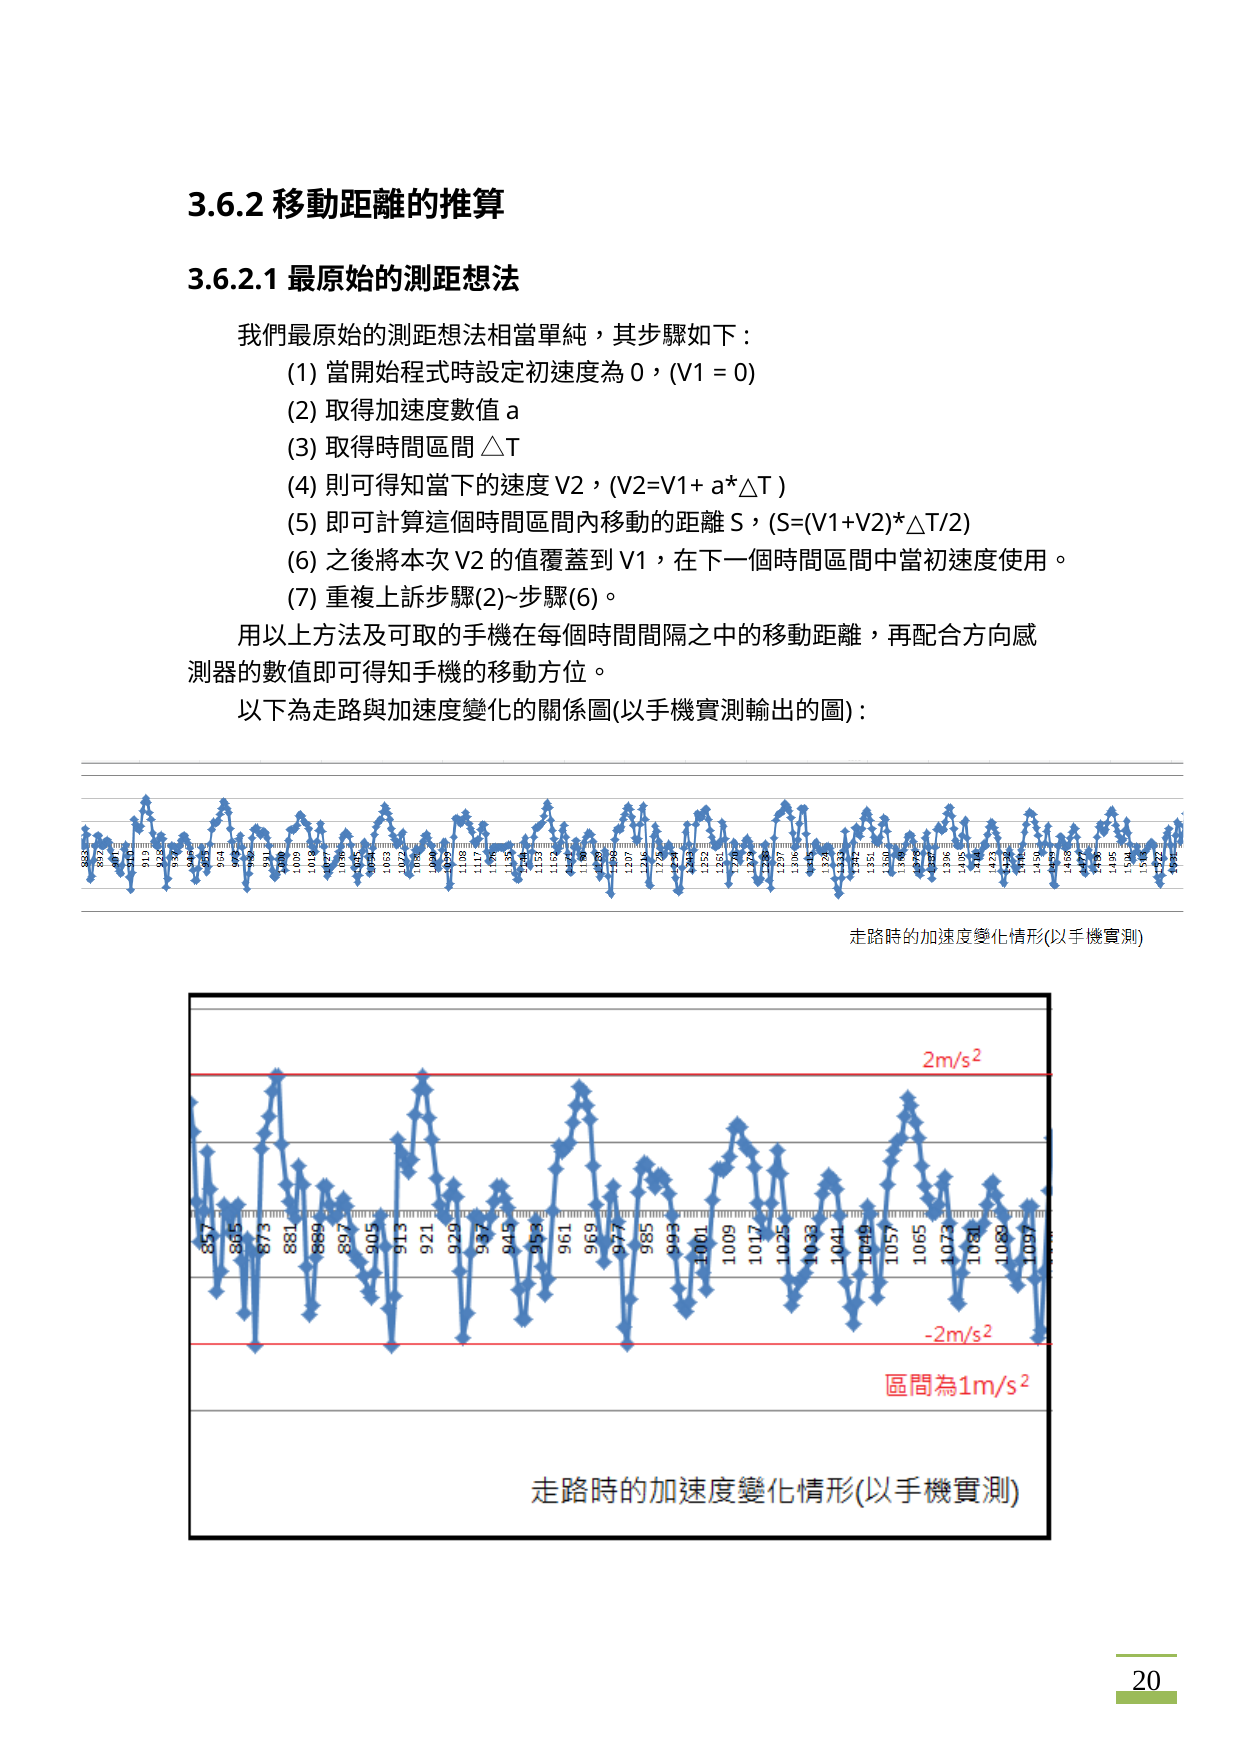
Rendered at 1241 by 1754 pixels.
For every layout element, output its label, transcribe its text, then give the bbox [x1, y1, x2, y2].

text 用以上方法及可取的手機在每個時間間隔之中的移動距離，再配合方向感測器的數值即可得知手機的移動方位。 [187, 614, 1053, 689]
list 重複上訴步驟(2)~步驟(6)。 [287, 577, 1053, 614]
list 當開始程式時設定初速度為0，(V1 = 0) [287, 352, 1053, 389]
text 3.6.2.1 最原始的測距想法 [187, 239, 1053, 314]
text 我們最原始的測距想法相當單純，其步驟如下 : [187, 314, 1053, 352]
list 即可計算這個時間區間內移動的距離S，(S=(V1+V2)*△T/2) [287, 502, 1053, 539]
picture [81, 760, 1184, 966]
text 以下為走路與加速度變化的關係圖(以手機實測輸出的圖) : [187, 689, 1053, 727]
list 取得加速度數值 a [287, 389, 1053, 427]
list 之後將本次V2的值覆蓋到V1，在下一個時間區間中當初速度使用。 [287, 539, 1053, 577]
picture [188, 990, 1053, 1542]
text 3.6.2 移動距離的推算 [187, 164, 1053, 239]
list 取得時間區間 △T [287, 427, 1053, 464]
list 則可得知當下的速度V2，(V2=V1+ a*△T ) [287, 464, 1053, 502]
